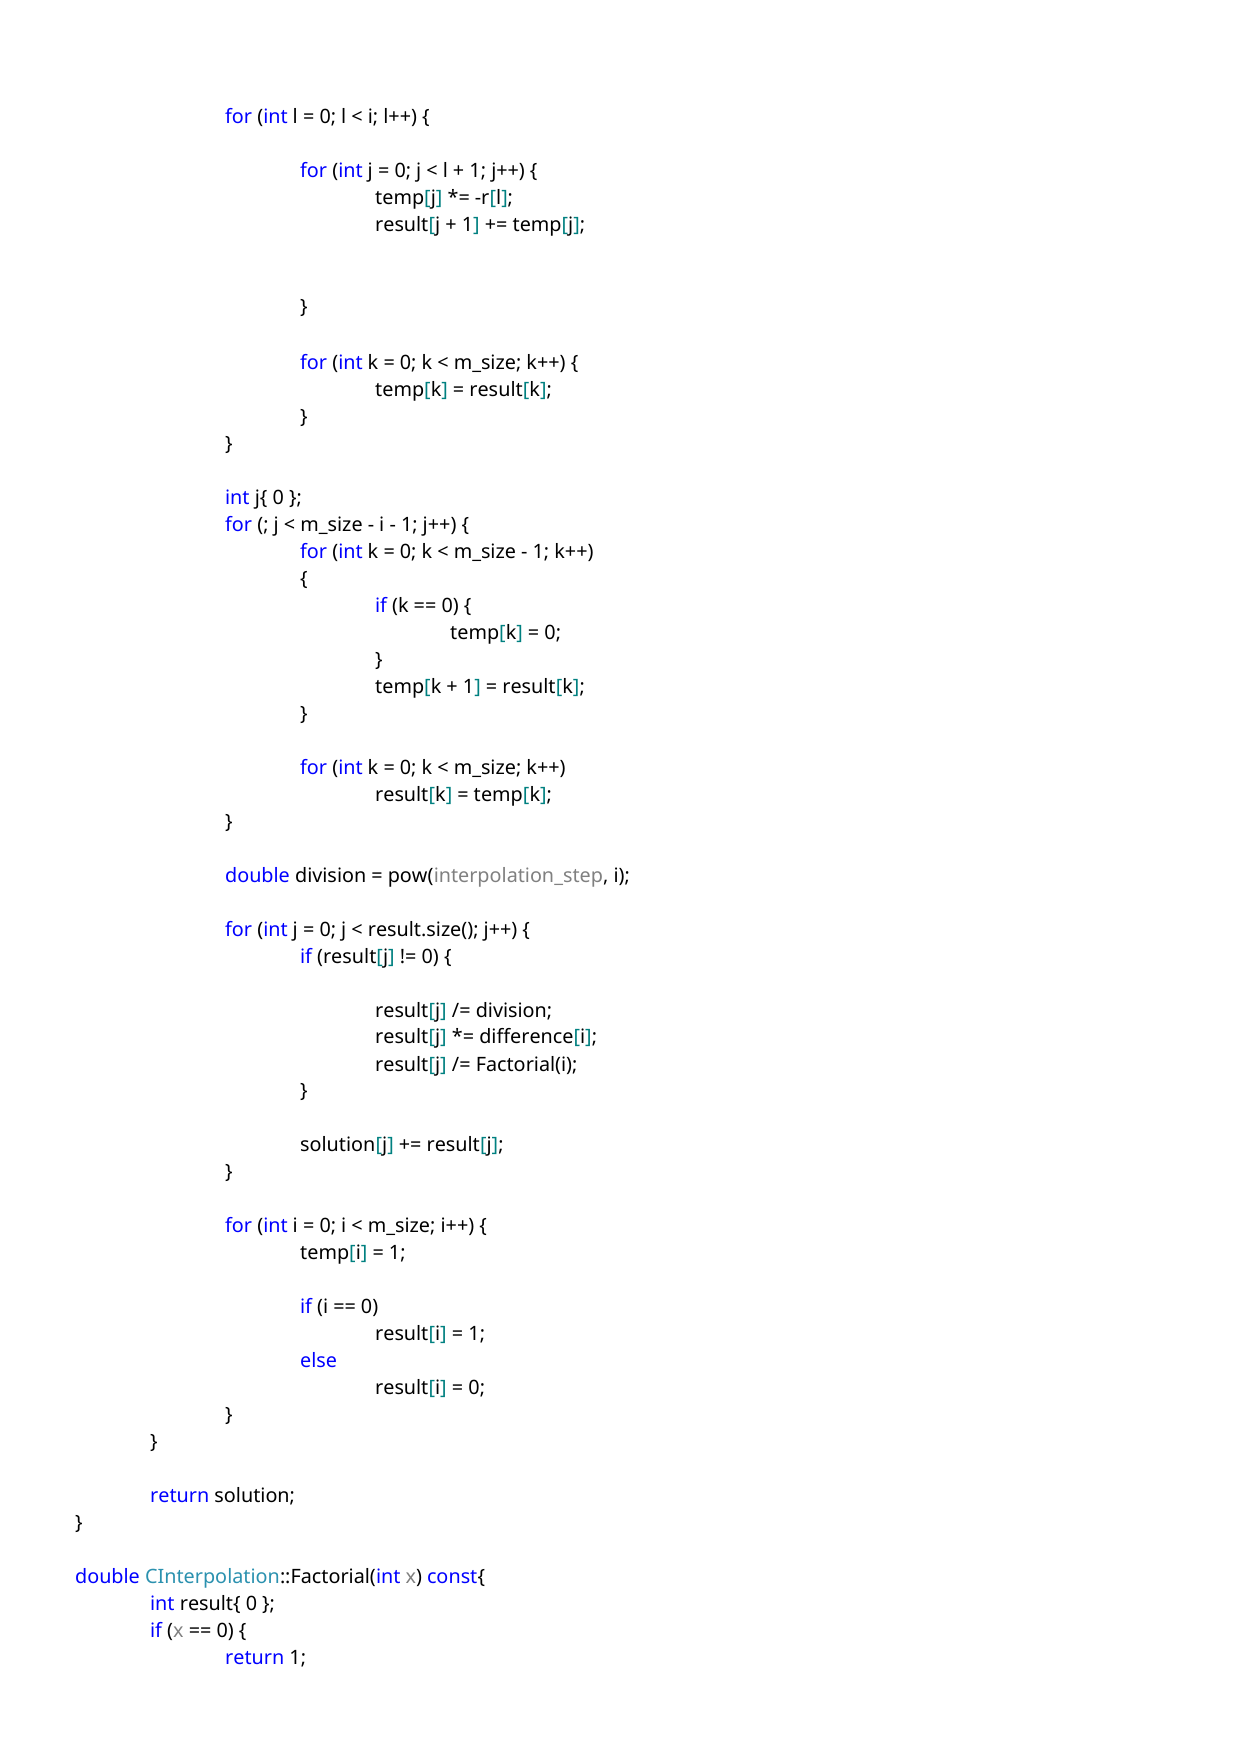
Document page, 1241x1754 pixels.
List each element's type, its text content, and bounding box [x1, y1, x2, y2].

text temp[k] = result[k]; [75, 375, 1165, 402]
text for (; j < m_size - i - 1; j++) { [75, 510, 1165, 537]
text temp[k + 1] = result[k]; [75, 672, 1165, 699]
text solution[j] += result[j]; [75, 1131, 1165, 1158]
text for (int j = 0; j < result.size(); j++) { [75, 915, 1165, 942]
text } [75, 699, 1165, 726]
text for (int l = 0; l < i; l++) { [75, 102, 1165, 129]
text double CInterpolation::Factorial(int x) const{ [75, 1562, 1165, 1589]
text } [75, 1158, 1165, 1185]
text } [75, 293, 1165, 319]
text } [75, 402, 1165, 429]
text result[j] /= division; [75, 996, 1165, 1023]
text if (result[j] != 0) { [75, 942, 1165, 969]
text } [75, 807, 1165, 834]
text } [75, 645, 1165, 672]
text } [75, 1508, 1165, 1535]
text } [75, 429, 1165, 456]
text int j{ 0 }; [75, 483, 1165, 510]
text if (k == 0) { [75, 591, 1165, 618]
text { [75, 564, 1165, 591]
text } [75, 1077, 1165, 1104]
text result[j] *= difference[i]; [75, 1023, 1165, 1050]
text if (x == 0) { [75, 1616, 1165, 1643]
text result[k] = temp[k]; [75, 780, 1165, 807]
text double division = pow(interpolation_step, i); [75, 861, 1165, 888]
text else [75, 1347, 1165, 1373]
text return solution; [75, 1481, 1165, 1508]
text if (i == 0) [75, 1293, 1165, 1319]
text for (int j = 0; j < l + 1; j++) { [75, 156, 1165, 183]
text return 1; [75, 1643, 1165, 1670]
text for (int k = 0; k < m_size; k++) [75, 753, 1165, 780]
text for (int k = 0; k < m_size; k++) { [75, 348, 1165, 375]
text result[j + 1] += temp[j]; [75, 210, 1165, 237]
text int result{ 0 }; [75, 1589, 1165, 1616]
text temp[i] = 1; [75, 1239, 1165, 1266]
text result[i] = 0; [75, 1373, 1165, 1401]
text for (int k = 0; k < m_size - 1; k++) [75, 537, 1165, 564]
text } [75, 1427, 1165, 1454]
text temp[k] = 0; [75, 618, 1165, 645]
text temp[j] *= -r[l]; [75, 183, 1165, 210]
text result[j] /= Factorial(i); [75, 1050, 1165, 1077]
text } [75, 1401, 1165, 1427]
text for (int i = 0; i < m_size; i++) { [75, 1212, 1165, 1239]
text result[i] = 1; [75, 1319, 1165, 1347]
